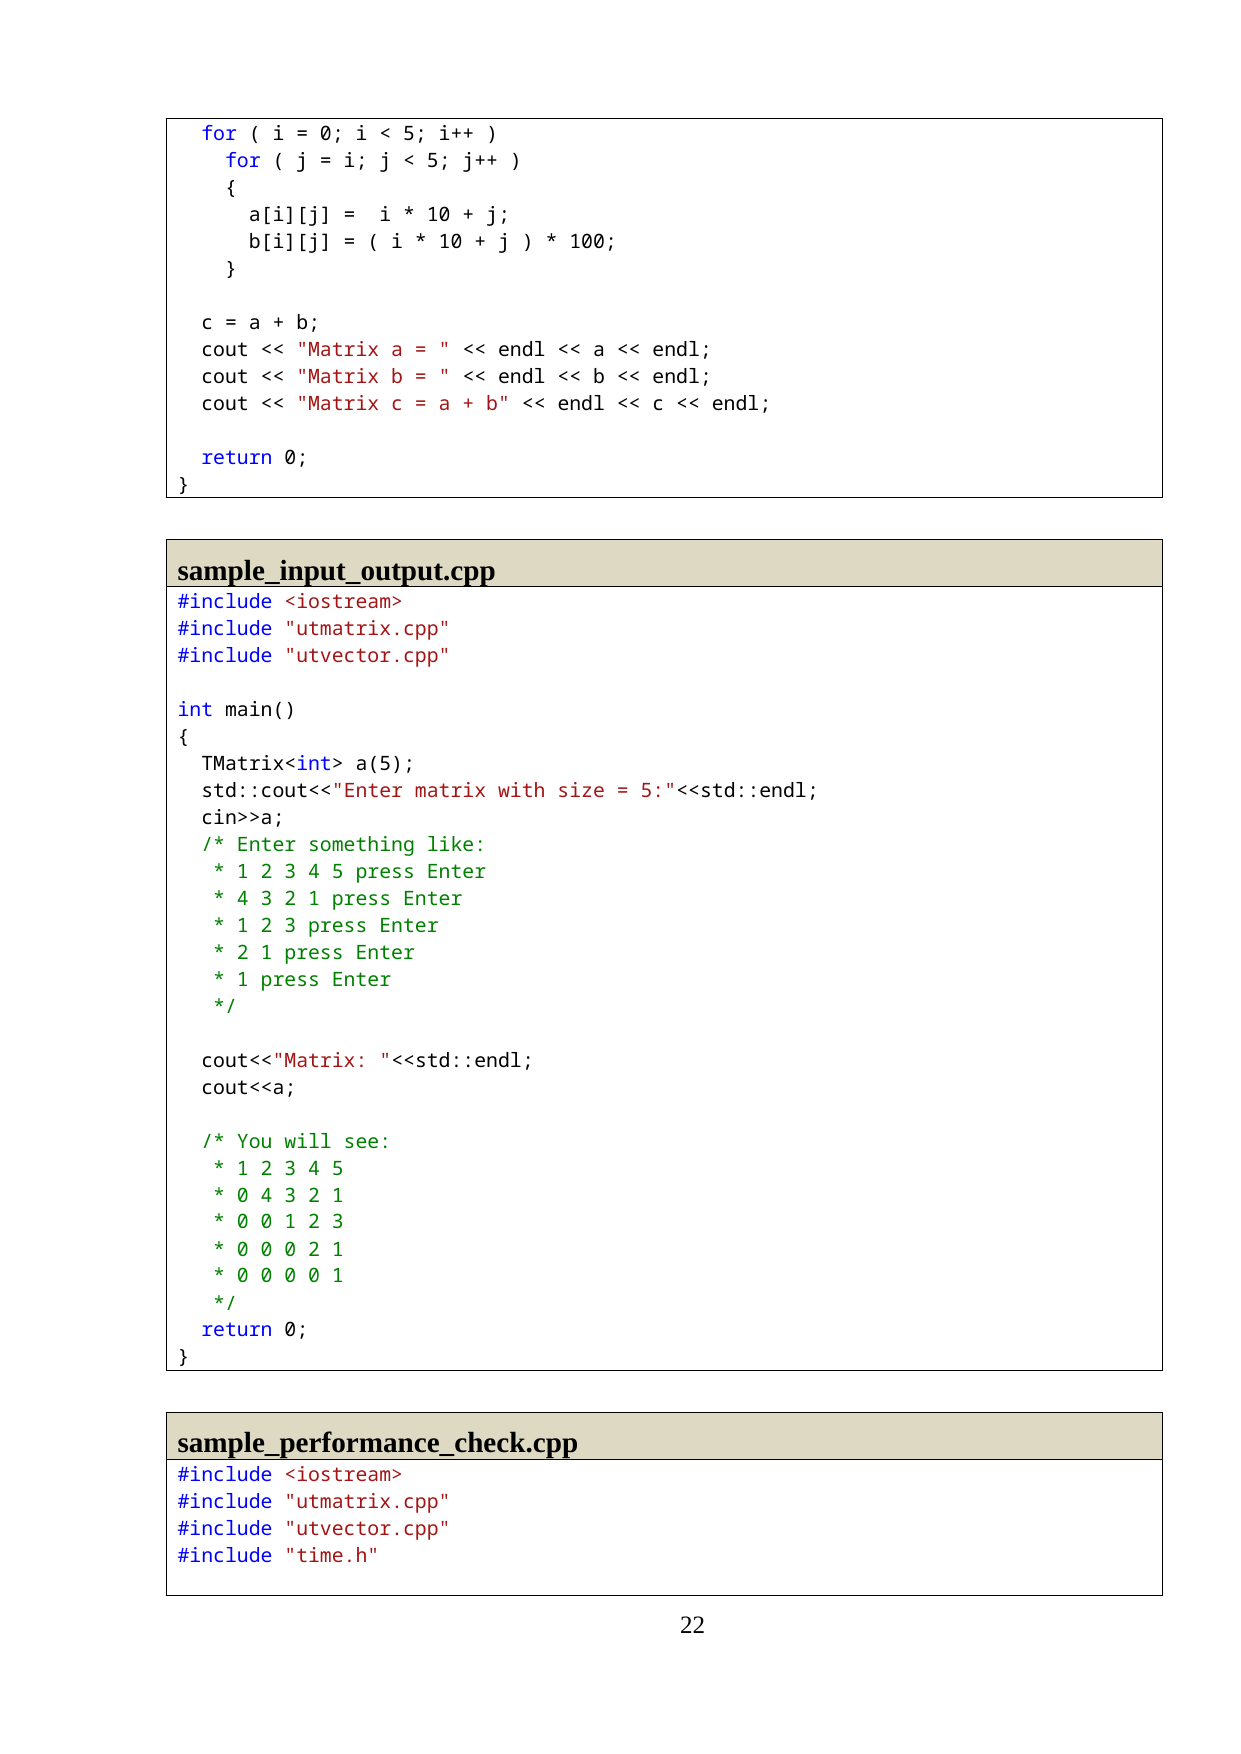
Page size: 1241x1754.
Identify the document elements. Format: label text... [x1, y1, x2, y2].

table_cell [167, 1460, 1162, 1595]
table_header sample_input_output.cpp [167, 540, 1162, 586]
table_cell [167, 119, 1162, 497]
table_cell #include <iostream> #include "utmatrix.cpp" #include "utvector.cpp" int main() { TMatrix<int> a(5); std::cout<<"Enter matrix with size = 5:"<<std::endl; cin>>a; /* Enter something like: * 1 2 3 4 5 press Enter * 4 3 2 1 press Enter * 1 2 3 press Enter * 2 1 press Enter * 1 press Enter */ cout<<"Matrix: "<<std::endl; cout<<a; /* You will see: * 1 2 3 4 5 * 0 4 3 2 1 * 0 0 1 2 3 * 0 0 0 2 1 * 0 0 0 0 1 */ return 0; } [167, 587, 1162, 1370]
table_header sample_performance_check.cpp [167, 1413, 1162, 1459]
